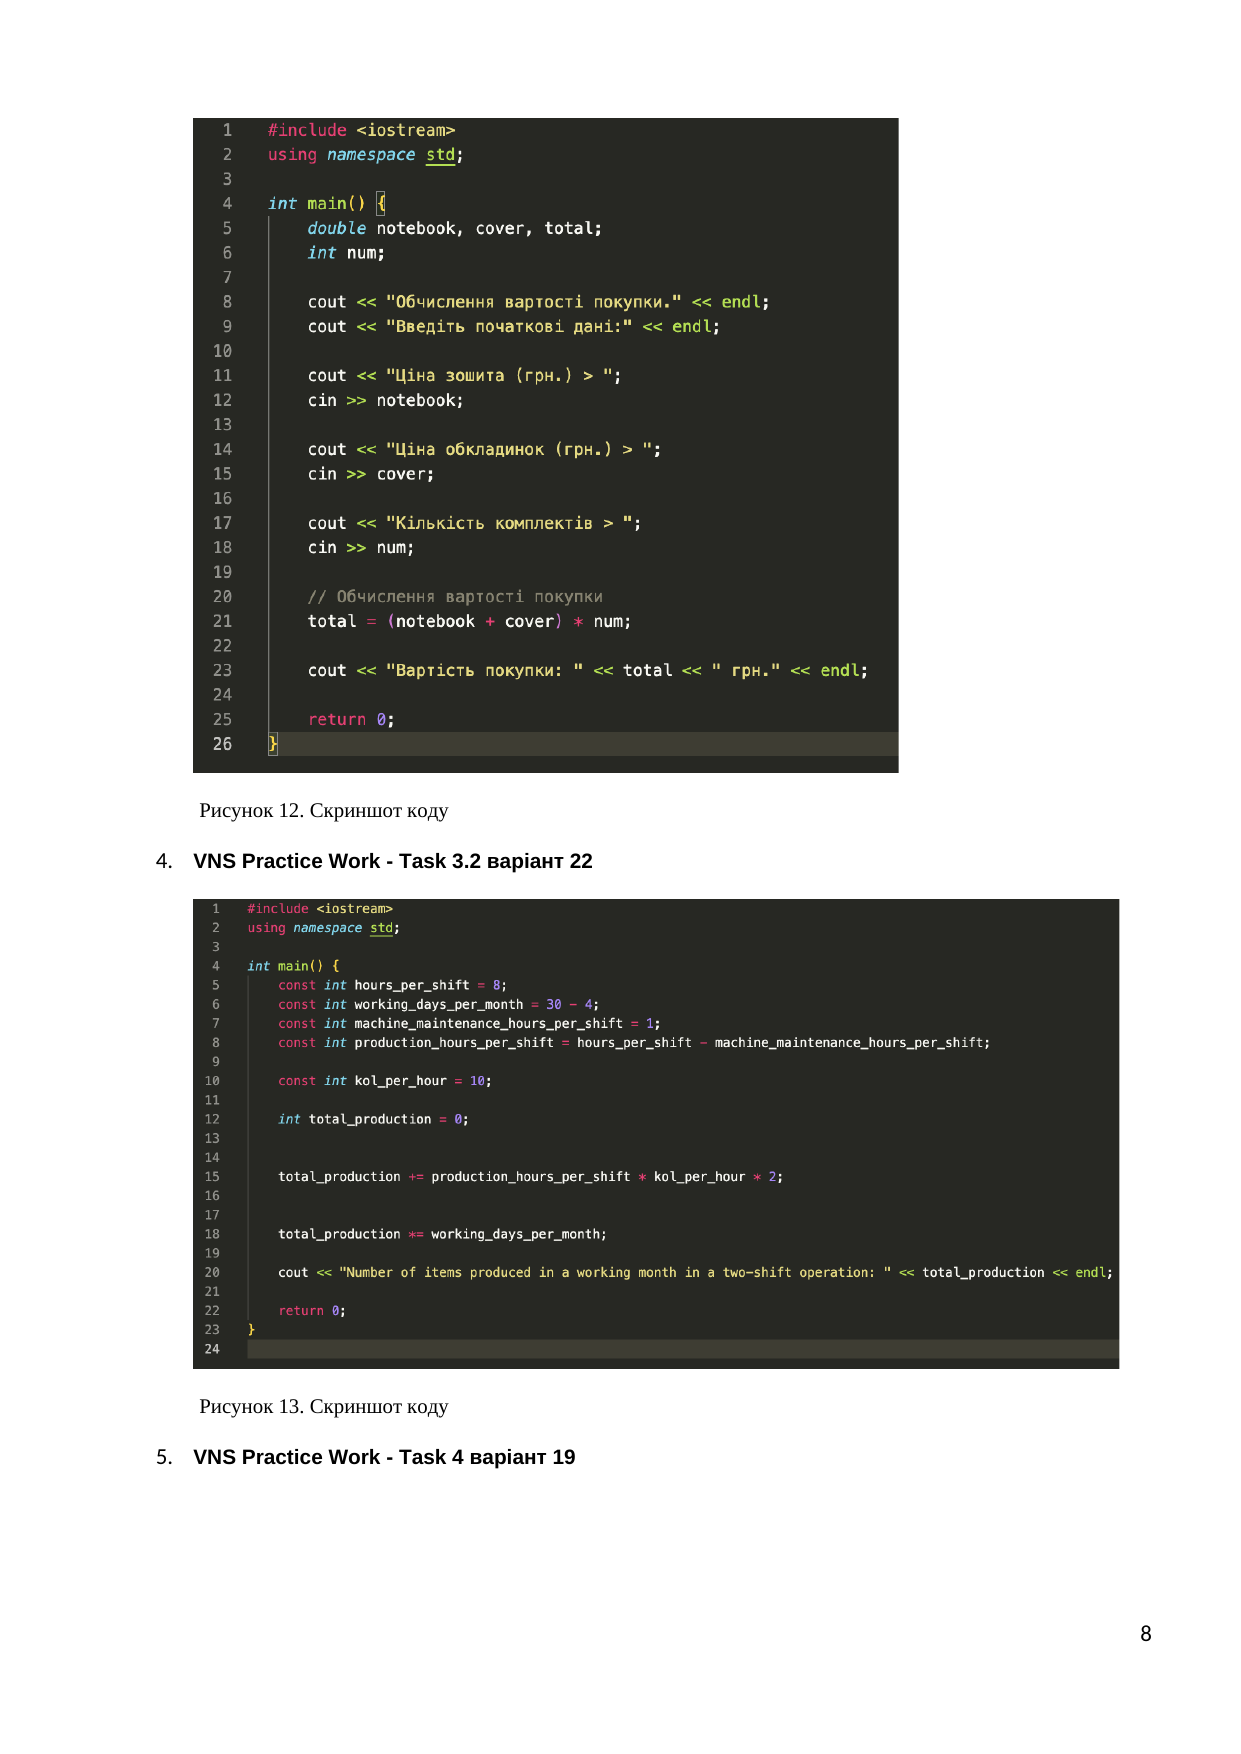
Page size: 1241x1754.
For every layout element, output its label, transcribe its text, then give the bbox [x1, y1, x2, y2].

picture [193, 118, 899, 773]
list VNS Practice Work - Task 3.2 варіант 22 [156, 846, 1152, 874]
text Рисунок 13. Скриншот коду [118, 1393, 1152, 1418]
list VNS Practice Work - Task 4 варіант 19 [156, 1442, 1152, 1470]
text Рисунок 12. Скриншот коду [118, 798, 1152, 822]
picture [193, 899, 1120, 1369]
